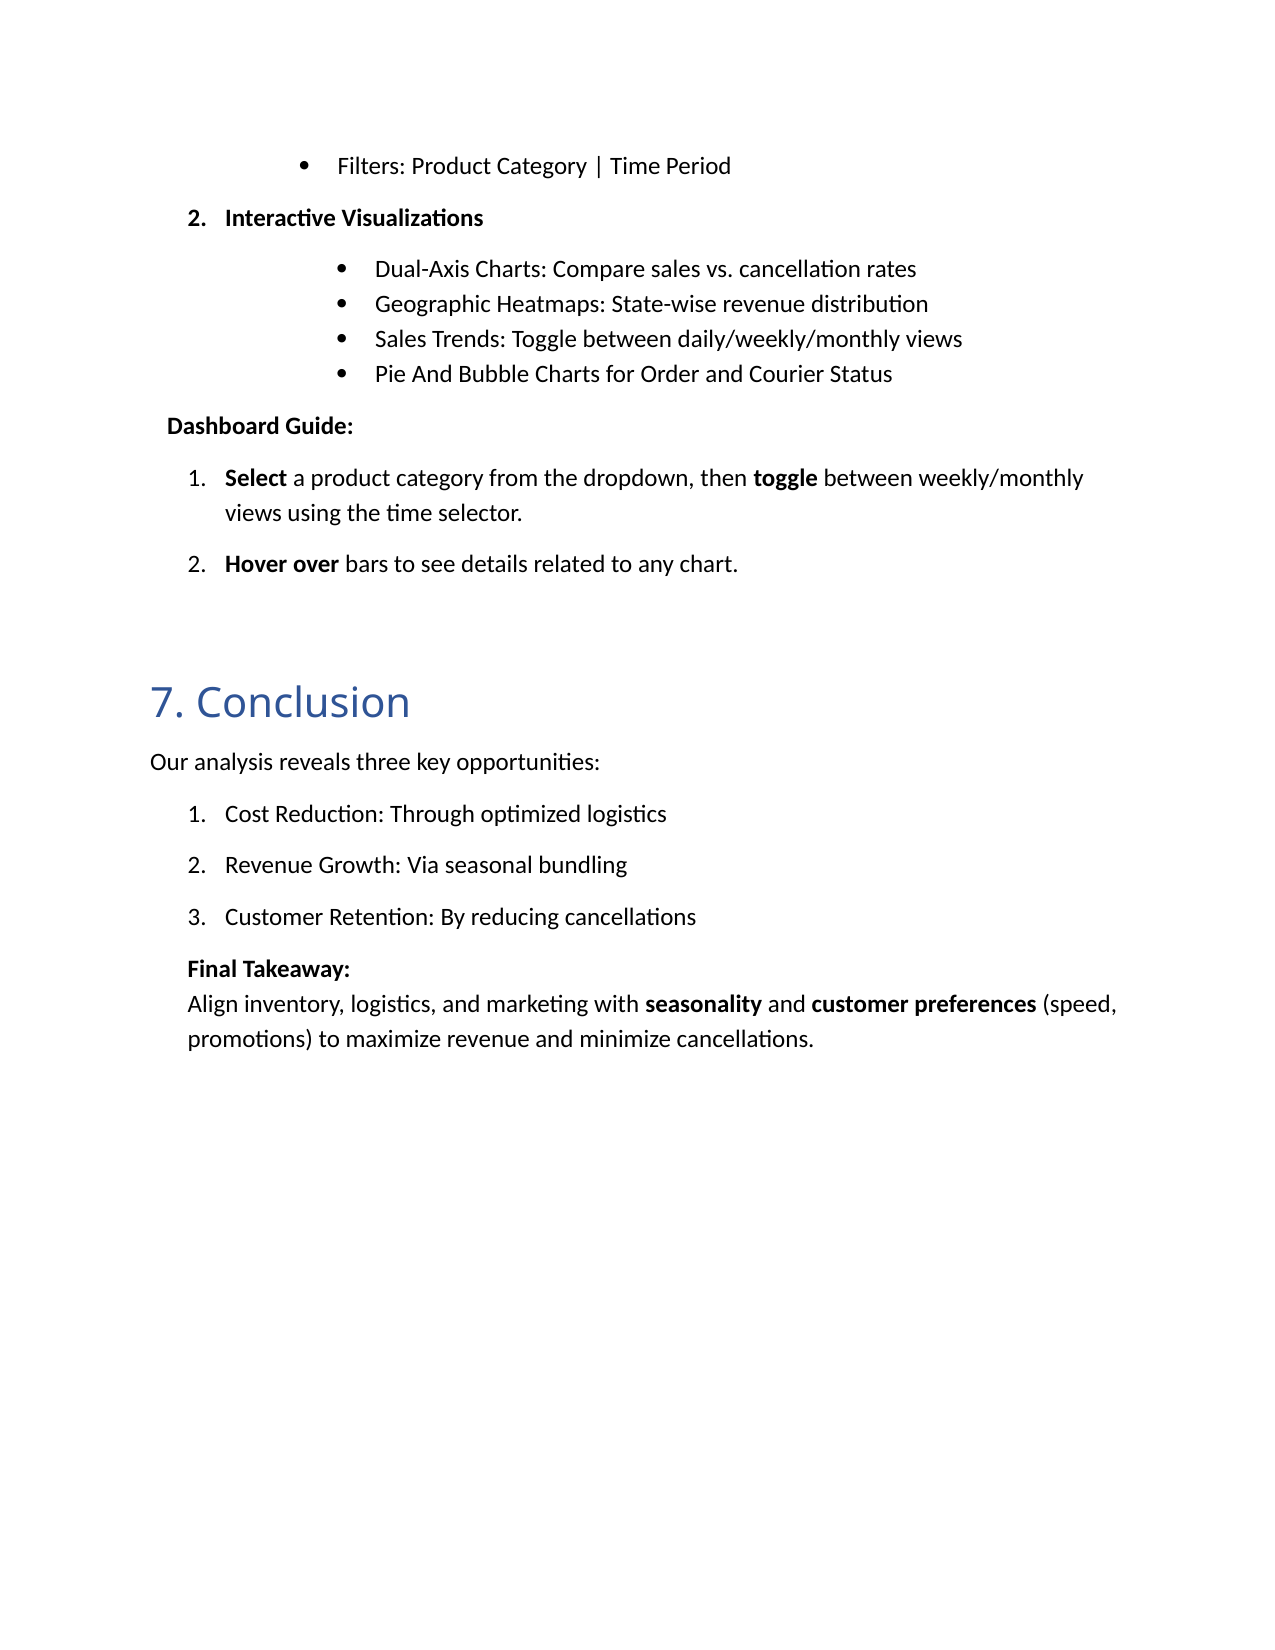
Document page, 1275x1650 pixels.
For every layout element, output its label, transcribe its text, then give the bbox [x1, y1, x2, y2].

text Our analysis reveals three key opportunities: [150, 746, 1125, 777]
list Interactive Visualizations [187, 202, 1125, 232]
list Revenue Growth: Via seasonal bundling [187, 849, 1125, 880]
list Select a product category from the dropdown, then toggle between weekly/monthly views using the time selector. [187, 462, 1125, 527]
list Cost Reduction: Through optimized logistics [187, 798, 1125, 828]
list Hover over bars to see details related to any chart. [187, 548, 1125, 579]
list Pie And Bubble Charts for Order and Courier Status [337, 358, 1125, 389]
list Filters: Product Category | Time Period [300, 150, 1125, 181]
list Dual-Axis Charts: Compare sales vs. cancellation rates [337, 253, 1125, 284]
subtitle 7. Conclusion [150, 672, 1125, 729]
list Customer Retention: By reducing cancellations [187, 901, 1125, 932]
text Dashboard Guide: [150, 410, 1125, 441]
list Sales Trends: Toggle between daily/weekly/monthly views [337, 323, 1125, 354]
list Geographic Heatmaps: State-wise revenue distribution [337, 288, 1125, 319]
text Final Takeaway: Align inventory, logistics, and marketing with seasonality and customer preferences (speed, promotions) to maximize revenue and minimize cancellations. [187, 953, 1125, 1053]
